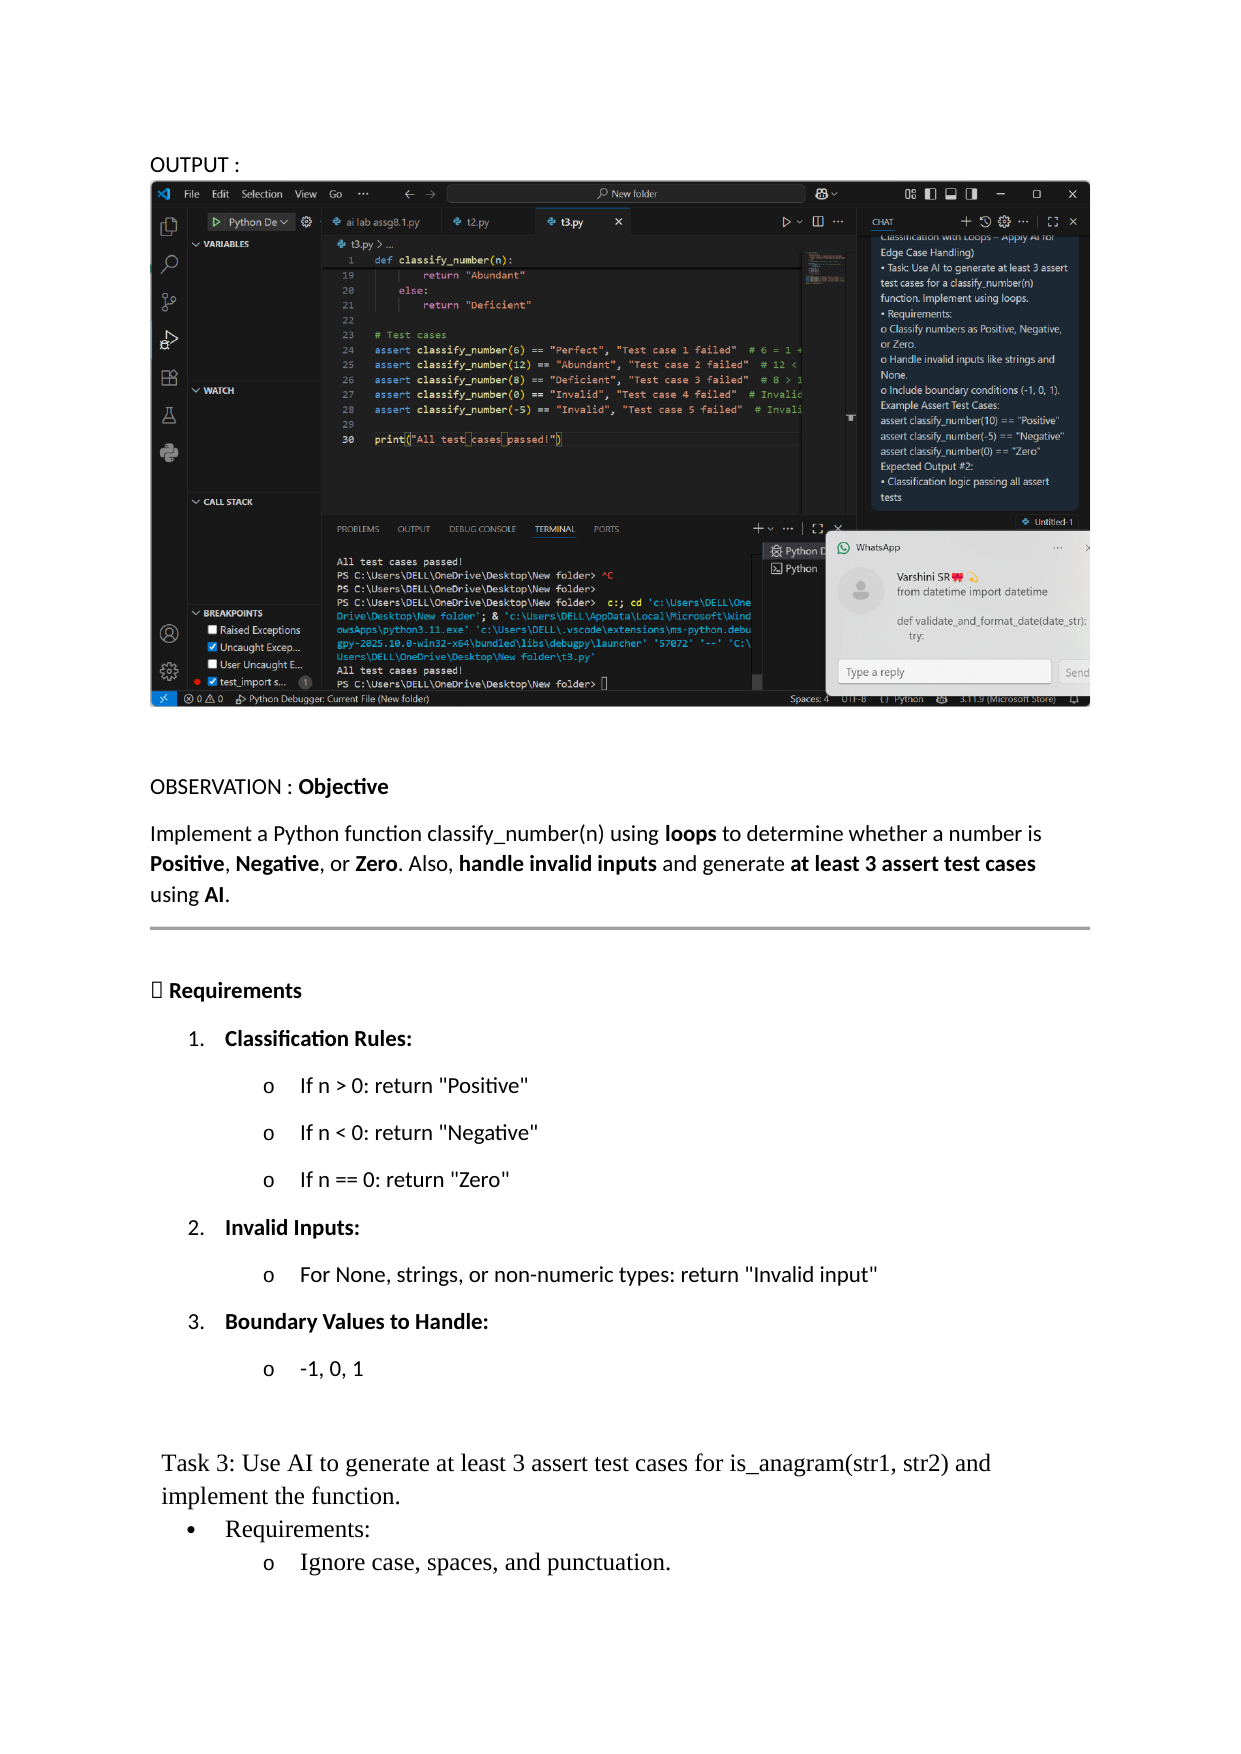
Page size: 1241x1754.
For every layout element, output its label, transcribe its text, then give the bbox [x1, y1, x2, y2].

picture [150, 180, 1091, 707]
list Requirements: [187, 1514, 1090, 1543]
list For None, strings, or non-numeric types: return "Invalid input" [262, 1260, 1090, 1288]
list Invalid Inputs: [187, 1213, 1090, 1241]
text OBSERVATION : Objective [150, 772, 1090, 801]
list -1, 0, 1 [262, 1354, 1090, 1383]
list If n < 0: return "Negative" [262, 1118, 1090, 1147]
text 📜 Requirements [150, 973, 1090, 1005]
list Classification Rules: [187, 1024, 1090, 1052]
text Implement a Python function classify_number(n) using loops to determine whether a number is Positive, Negative, or Zero. Also, handle invalid inputs and generate at least 3 assert test cases using AI. [150, 819, 1090, 908]
list If n > 0: return "Positive" [262, 1071, 1090, 1099]
text OUTPUT : [150, 150, 1090, 180]
list Boundary Values to Handle: [187, 1307, 1090, 1335]
list If n == 0: return "Zero" [262, 1166, 1090, 1194]
list Ignore case, spaces, and punctuation. [262, 1547, 1090, 1577]
text Task 3: Use AI to generate at least 3 assert test cases for is_anagram(str1, str2) and implement the function. [161, 1448, 1090, 1510]
